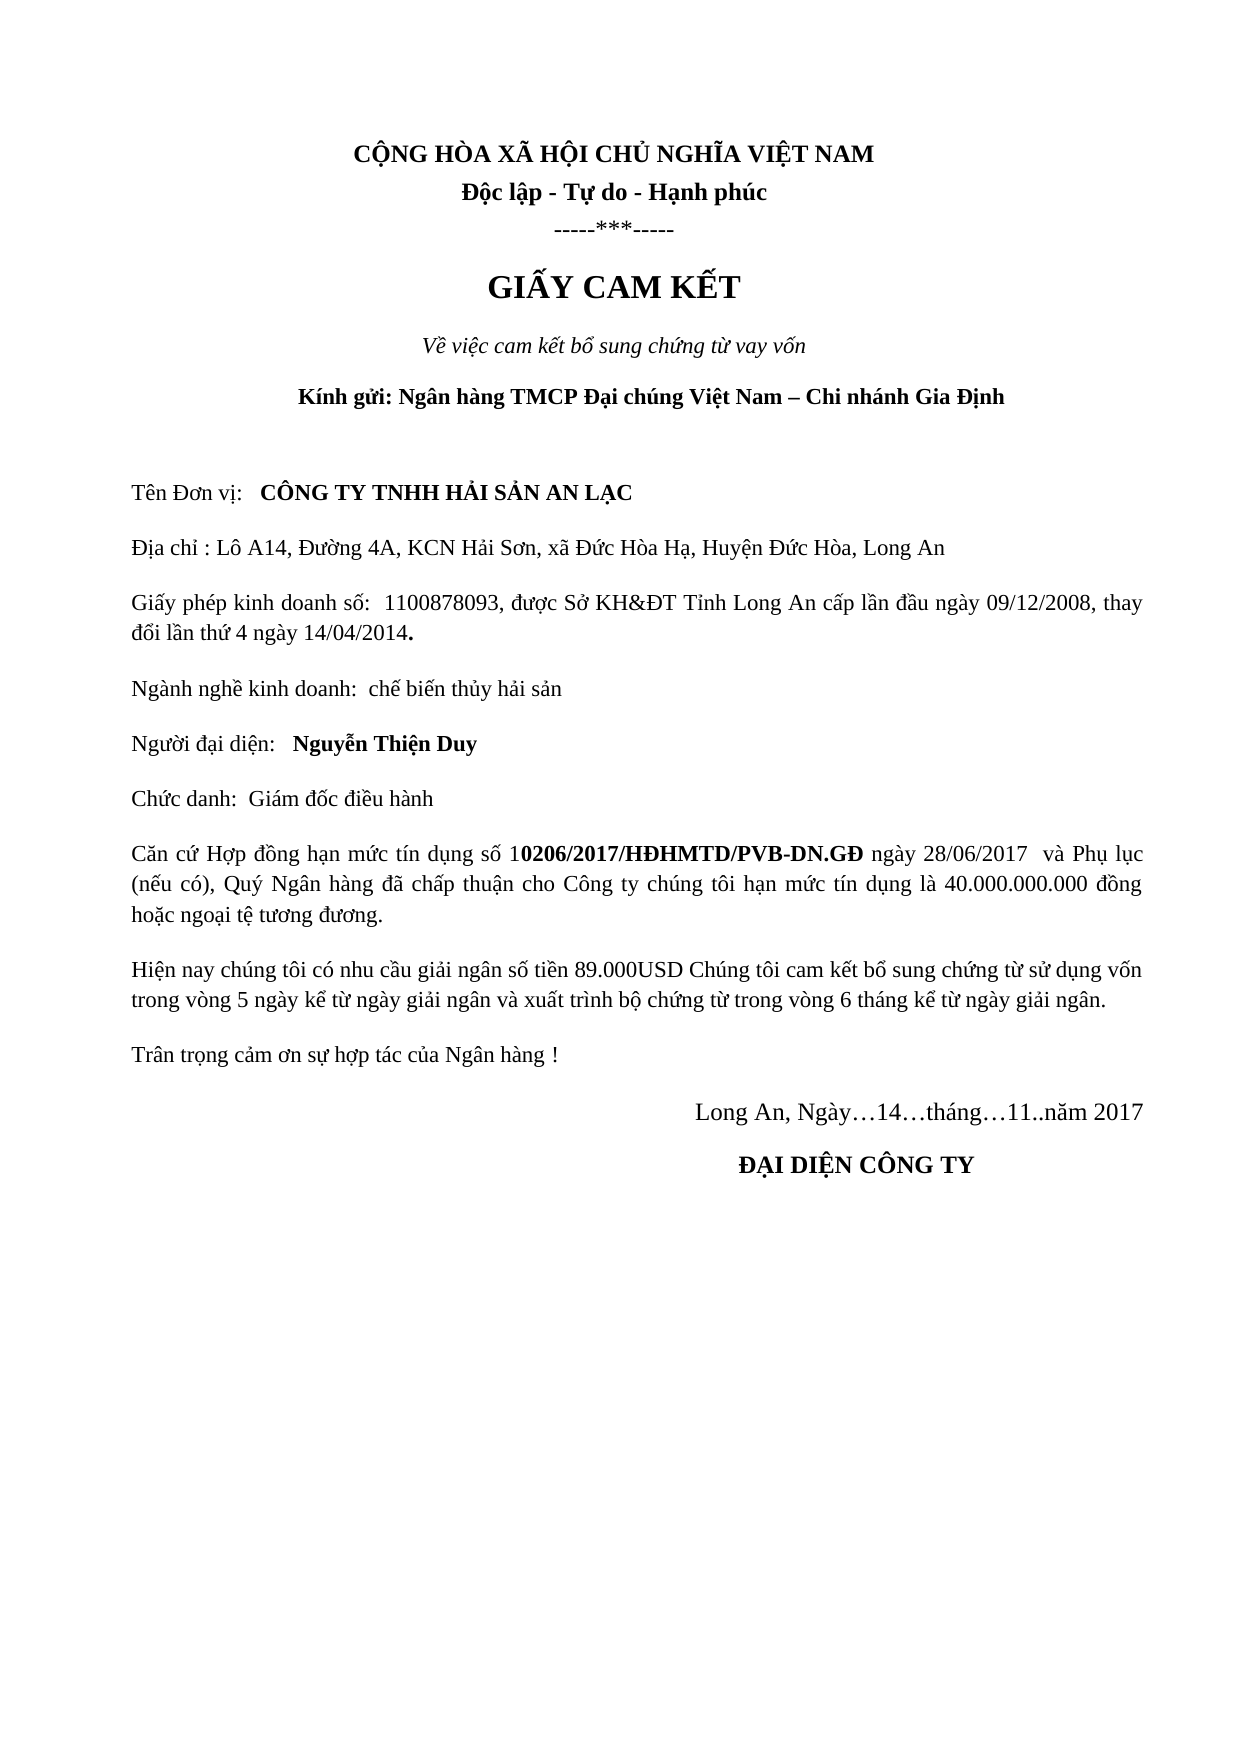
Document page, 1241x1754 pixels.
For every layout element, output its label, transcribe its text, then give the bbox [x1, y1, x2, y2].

text Trân trọng cảm ơn sự hợp tác của Ngân hàng ! [84, 1041, 1143, 1068]
text Chức danh: Giám đốc điều hành [131, 785, 1143, 811]
text Về việc cam kết bổ sung chứng từ vay vốn [84, 332, 1143, 359]
text CỘNG HÒA XÃ HỘI CHỦ NGHĨA VIỆT [84, 139, 1143, 168]
text Long An, Ngày…14…tháng…11..năm 2017 [131, 1097, 1143, 1125]
text Địa chỉ : Lô A14, Đường 4A, KCN Hải Sơn, xã Đức Hòa Hạ, Huyện Đức Hòa, Long An [131, 534, 1143, 560]
text Căn cứ Hợp đồng hạn mức tín dụng số 10206/2017/HĐHMTD/PVB-DN.GĐ ngày 28/06/2017 và Phụ lục (nếu có), Quý Ngân hàng đã chấp thuận cho Công ty chúng tôi hạn mức tín dụng là 40.000.000.000 đồng hoặc ngoại tệ tương đương. [131, 840, 1143, 927]
text ĐẠI DIỆN CÔNG TY [131, 1150, 975, 1179]
text Kính gửi: Ngân hàng TMCP Đại chúng Việt Nam – Chi nhánh Gia Định [84, 383, 1143, 410]
text -----***----- [84, 214, 1143, 242]
text GIẤY CAM KẾT [84, 267, 1143, 306]
text Giấy phép kinh doanh số: 1100878093, được Sở KH&ĐT Tỉnh Long An cấp lần đầu ngày 09/12/2008, thay đổi lần thứ 4 ngày 14/04/2014. [131, 589, 1143, 646]
text Ngành nghề kinh doanh: chế biến thủy hải sản [131, 675, 1143, 701]
text Người đại diện: Nguyễn Thiện Duy [131, 730, 1143, 756]
text Tên Đơn vị: CÔNG TY TNHH HẢI SẢN AN LẠC [131, 479, 1143, 505]
text Độc lập - Tự do - Hạnh phúc [84, 177, 1143, 205]
text Hiện nay chúng tôi có nhu cầu giải ngân số tiền 89.000USD Chúng tôi cam kết bổ sung chứng từ sử dụng vốn trong vòng 5 ngày kể từ ngày giải ngân và xuất trình bộ chứng từ trong vòng 6 tháng kể từ ngày giải ngân. [131, 956, 1143, 1012]
